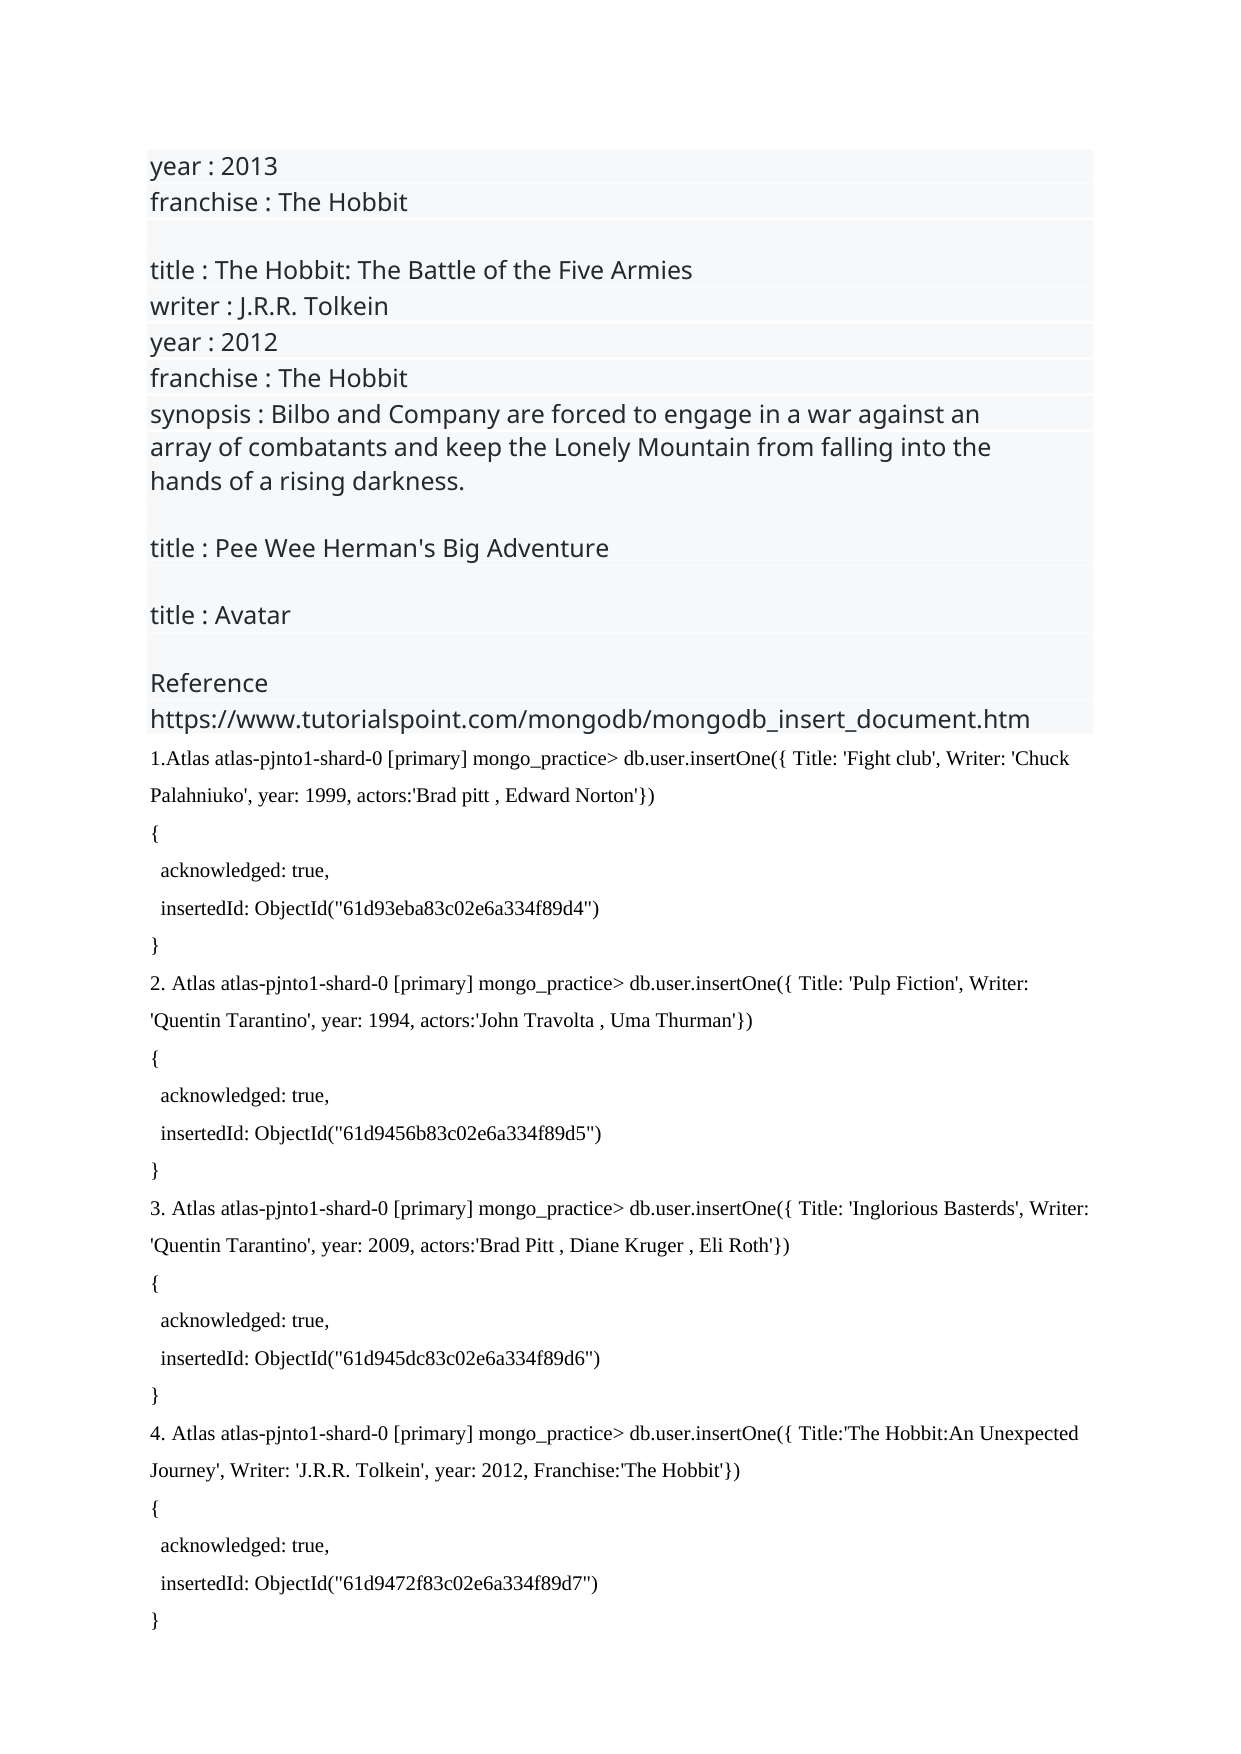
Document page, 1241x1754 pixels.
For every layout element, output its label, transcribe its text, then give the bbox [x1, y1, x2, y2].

text 4. Atlas atlas-pjnto1-shard-0 [primary] mongo_practice> db.user.insertOne({ Title:'The Hobbit:An Unexpected Journey', Writer: 'J.R.R. Tolkein', year: 2012, Franchise:'The Hobbit'}) [150, 1410, 1090, 1485]
text title : The Hobbit: The Battle of the Five Armies [150, 252, 1090, 286]
text { [150, 1485, 1090, 1523]
text franchise : The Hobbit [150, 185, 1090, 219]
text acknowledged: true, [150, 1298, 1090, 1335]
text 3. Atlas atlas-pjnto1-shard-0 [primary] mongo_practice> db.user.insertOne({ Title: 'Inglorious Basterds', Writer: 'Quentin Tarantino', year: 2009, actors:'Brad Pitt , Diane Kruger , Eli Roth'}) [150, 1185, 1090, 1260]
text insertedId: ObjectId("61d93eba83c02e6a334f89d4") [150, 885, 1090, 923]
text insertedId: ObjectId("61d9472f83c02e6a334f89d7") [150, 1560, 1090, 1598]
text acknowledged: true, [150, 1523, 1090, 1560]
text 2. Atlas atlas-pjnto1-shard-0 [primary] mongo_practice> db.user.insertOne({ Title: 'Pulp Fiction', Writer: 'Quentin Tarantino', year: 1994, actors:'John Travolta , Uma Thurman'}) [150, 960, 1090, 1035]
text insertedId: ObjectId("61d9456b83c02e6a334f89d5") [150, 1110, 1090, 1148]
text title : Avatar [150, 598, 1090, 632]
text } [150, 1373, 1090, 1410]
text { [150, 1035, 1090, 1073]
text { [150, 810, 1090, 848]
text franchise : The Hobbit [150, 361, 1090, 395]
text title : Pee Wee Herman's Big Adventure [150, 531, 1090, 565]
text 1.Atlas atlas-pjnto1-shard-0 [primary] mongo_practice> db.user.insertOne({ Title: 'Fight club', Writer: 'Chuck Palahniuko', year: 1999, actors:'Brad pitt , Edward Norton'}) [150, 735, 1090, 810]
text } [150, 923, 1090, 960]
text year : 2012 [150, 325, 1090, 359]
text insertedId: ObjectId("61d945dc83c02e6a334f89d6") [150, 1335, 1090, 1373]
text } [150, 1598, 1090, 1635]
text writer : J.R.R. Tolkein [150, 288, 1090, 323]
text year : 2013 [150, 149, 1090, 183]
text synopsis : Bilbo and Company are forced to engage in a war against an array of combatants and keep the Lonely Mountain from falling into the hands of a rising darkness. [150, 397, 1039, 497]
text acknowledged: true, [150, 848, 1090, 885]
text Reference [150, 665, 1090, 699]
text acknowledged: true, [150, 1073, 1090, 1110]
text } [150, 1148, 1090, 1185]
text https://www.tutorialspoint.com/mongodb/mongodb_insert_document.htm [150, 701, 1090, 735]
text { [150, 1260, 1090, 1298]
